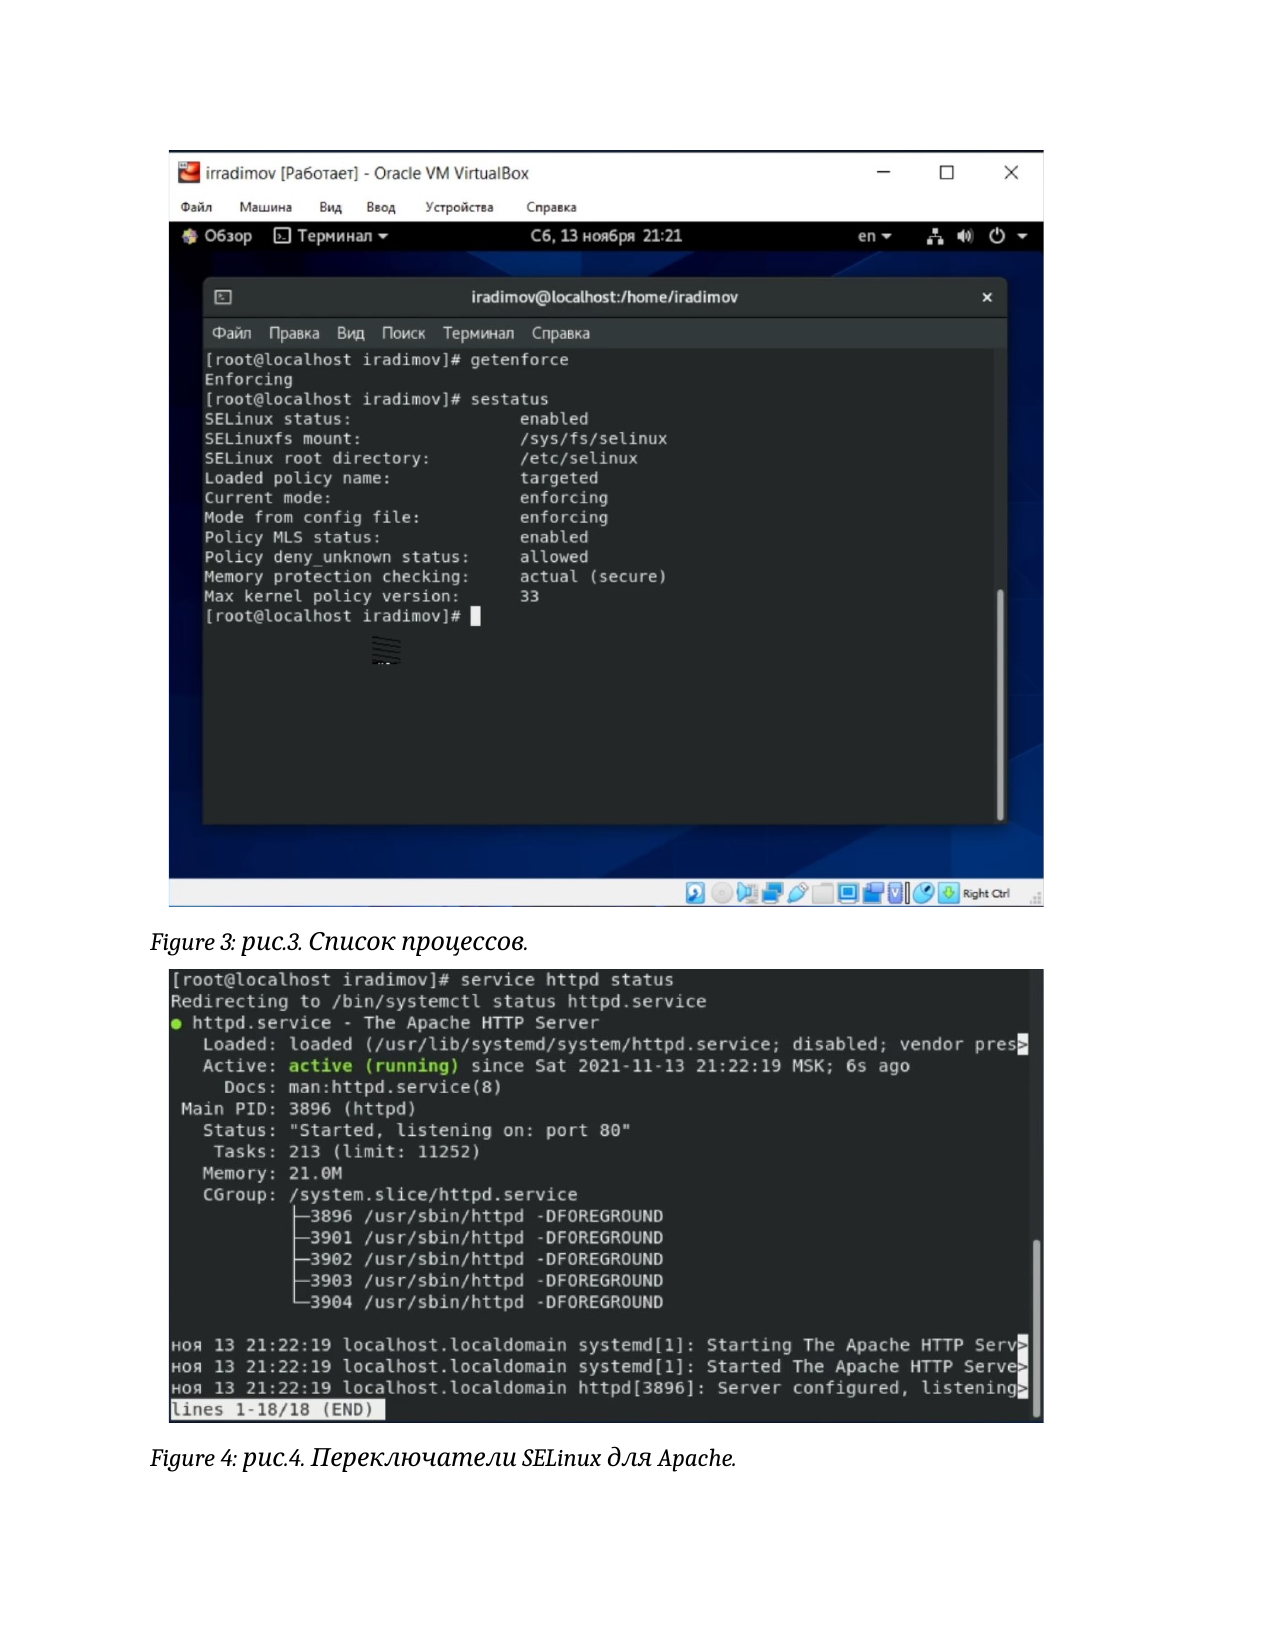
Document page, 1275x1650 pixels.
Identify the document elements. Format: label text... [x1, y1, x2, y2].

text Figure 3: рис.3. Список процессов. [150, 928, 1125, 957]
picture [168, 150, 1044, 907]
text Figure 4: рис.4. Переключатели SELinux для Apache. [150, 1443, 1125, 1472]
picture [168, 969, 1044, 1423]
